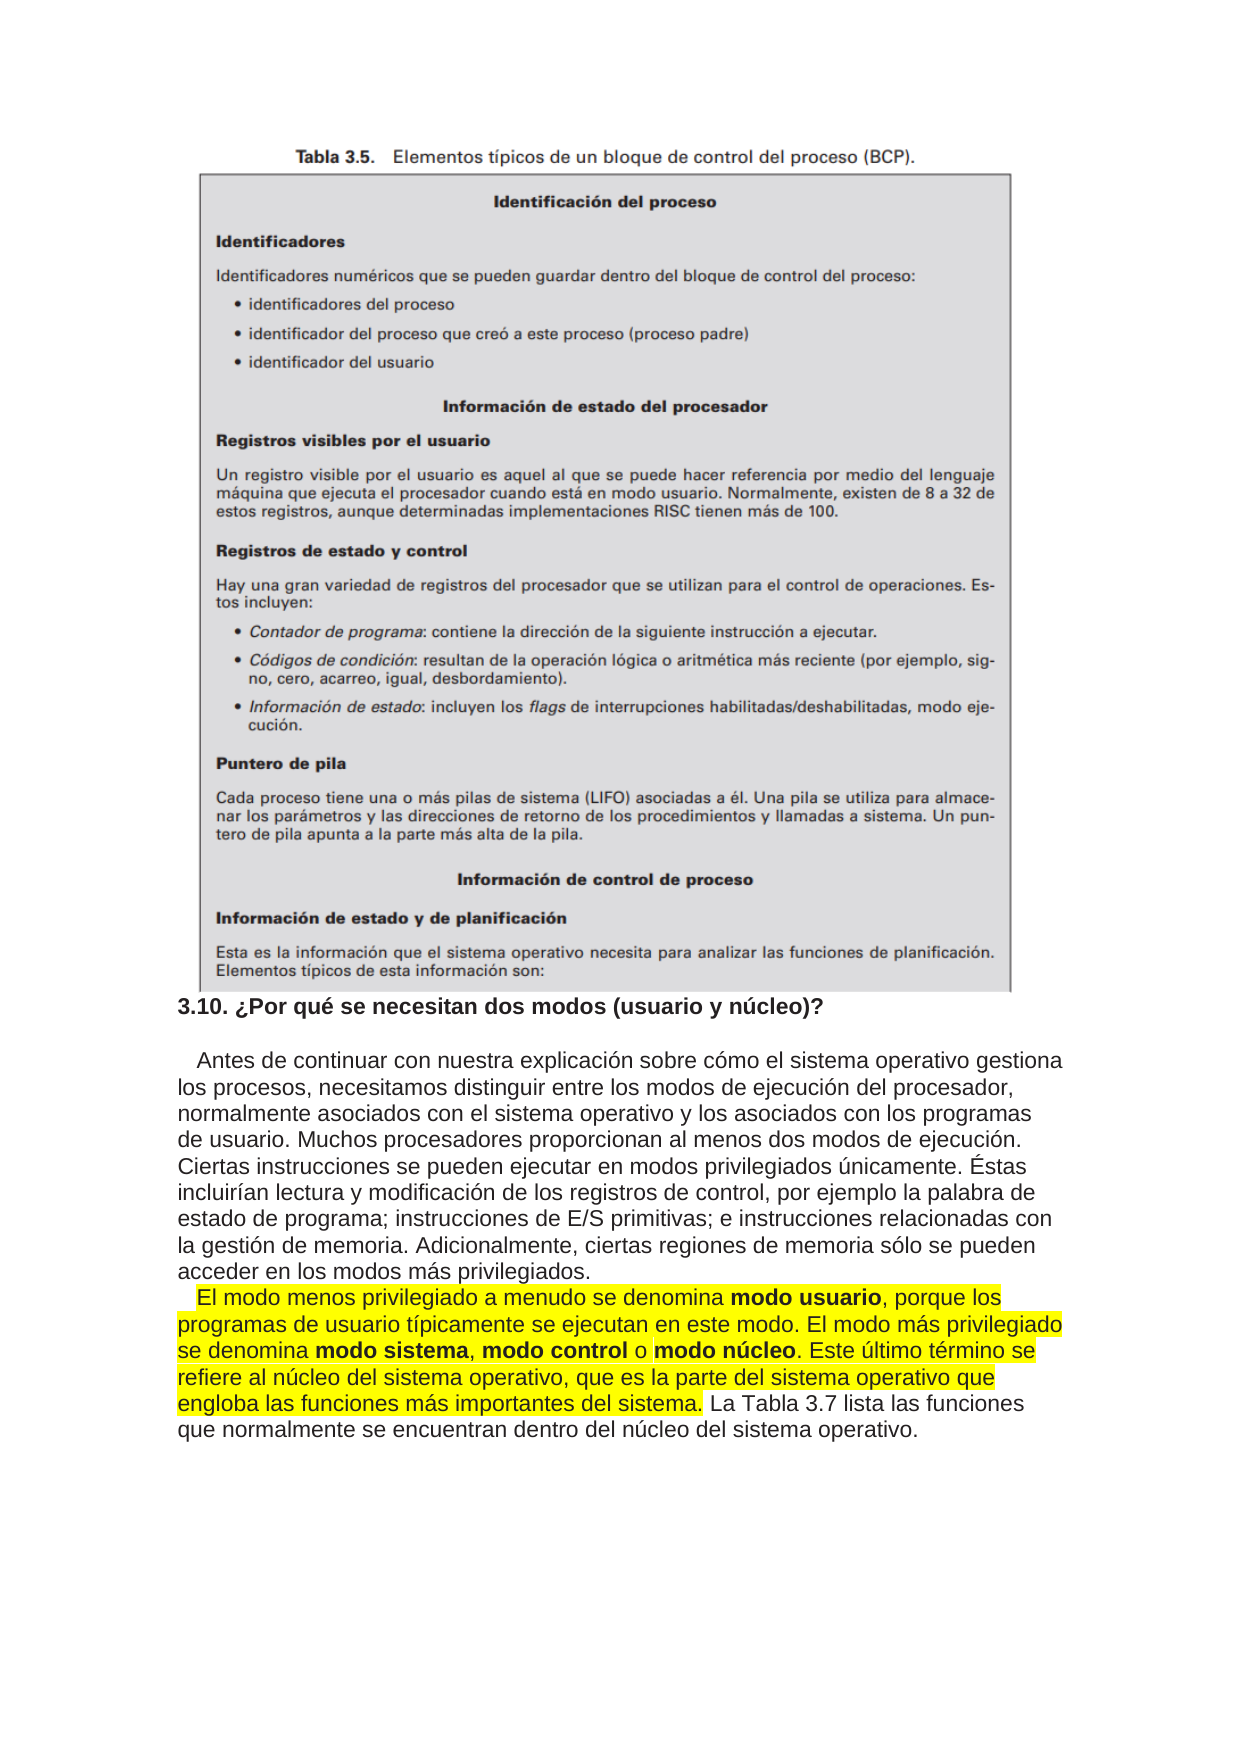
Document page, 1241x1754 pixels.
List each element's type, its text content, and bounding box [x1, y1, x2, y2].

text El modo menos privilegiado a menudo se denomina modo usuario, porque los programas de usuario típicamente se ejecutan en este modo. El modo más privilegiado se denomina modo sistema, modo control o modo núcleo. Este último término se refiere al núcleo del sistema operativo, que es la parte del sistema operativo que engloba las funciones más importantes del sistema. La Tabla 3.7 lista las funciones que normalmente se encuentran dentro del núcleo del sistema operativo. [177, 1284, 1063, 1442]
picture [177, 147, 1032, 993]
text 3.10. ¿Por qué se necesitan dos modos (usuario y núcleo)? [177, 993, 1063, 1019]
text Antes de continuar con nuestra explicación sobre cómo el sistema operativo gestiona los procesos, necesitamos distinguir entre los modos de ejecución del procesador, normalmente asociados con el sistema operativo y los asociados con los programas de usuario. Muchos procesadores proporcionan al menos dos modos de ejecución. Ciertas instrucciones se pueden ejecutar en modos privilegiados únicamente. Éstas incluirían lectura y modificación de los registros de control, por ejemplo la palabra de estado de programa; instrucciones de E/S primitivas; e instrucciones relacionadas con la gestión de memoria. Adicionalmente, ciertas regiones de memoria sólo se pueden acceder en los modos más privilegiados. [177, 1047, 1063, 1284]
